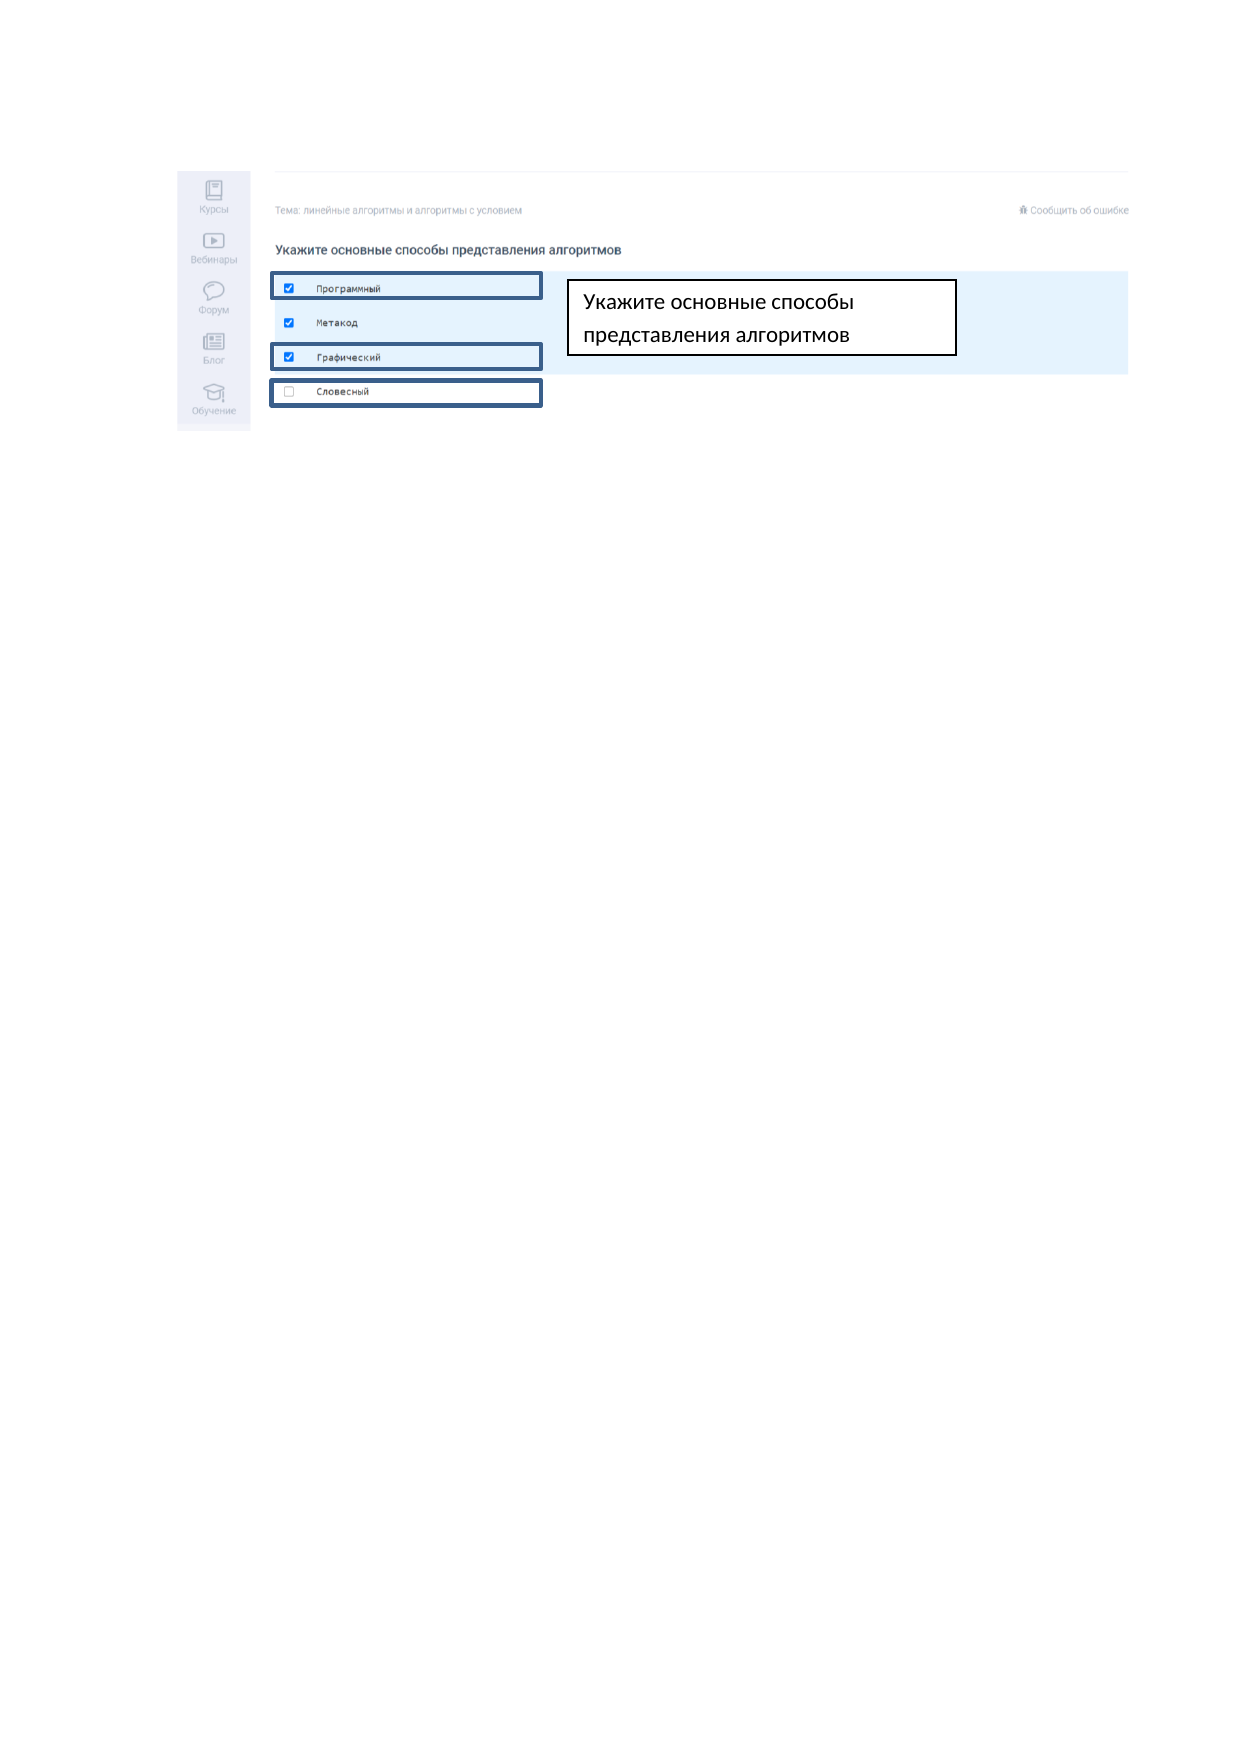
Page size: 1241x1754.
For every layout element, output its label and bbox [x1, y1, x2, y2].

picture [177, 171, 1152, 431]
